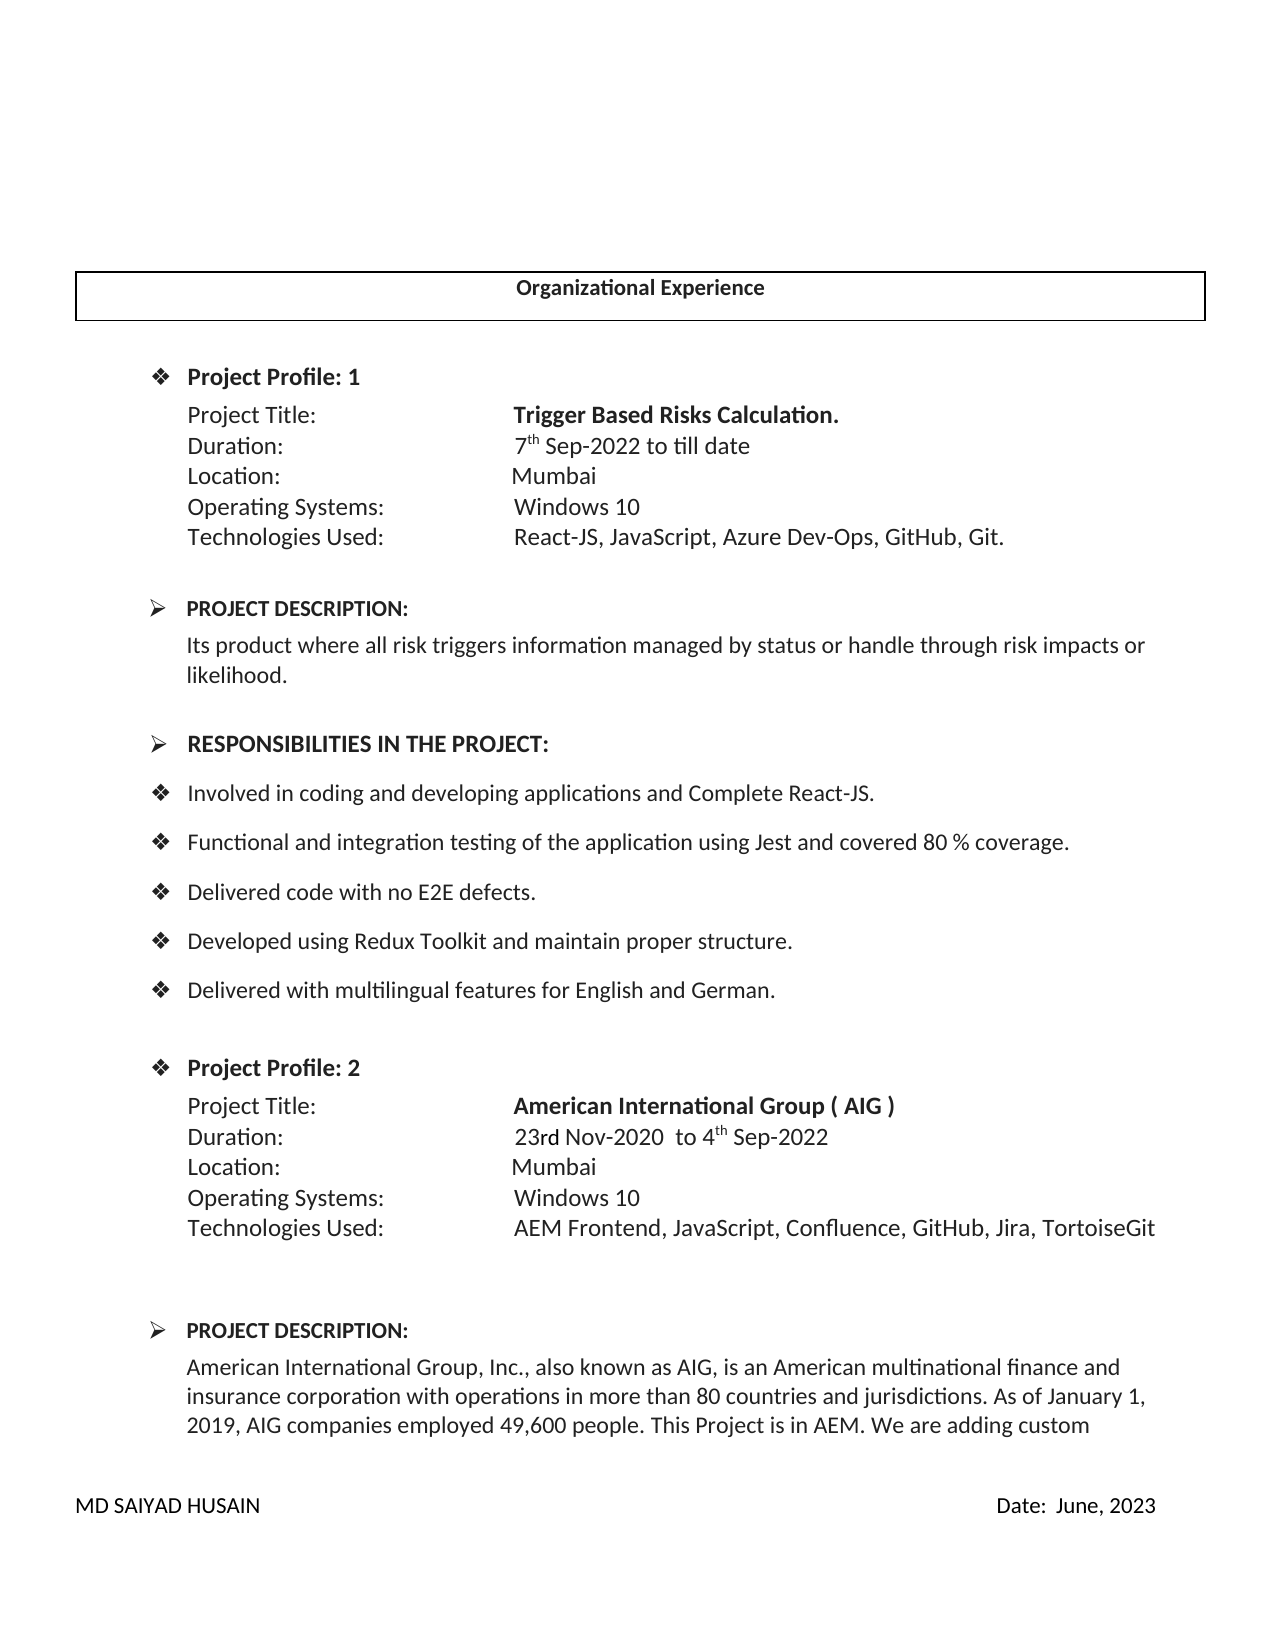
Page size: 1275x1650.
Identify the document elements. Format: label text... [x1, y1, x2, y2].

list Functional and integration testing of the application using Jest and covered 80 % coverage. [150, 815, 1200, 864]
text Project Title: Trigger Based Risks Calculation. Duration: 7th Sep-2022 to till date [187, 399, 1200, 461]
list Project Profile: 2 [150, 1041, 1200, 1090]
table_header Organizational Experience [77, 273, 1204, 320]
text Project Title: American International Group ( AIG ) Duration: 23rd Nov-2020 to 4th Sep-2022 [187, 1090, 1200, 1151]
list Project Profile: 1 [150, 350, 1200, 399]
list Delivered code with no E2E defects. [150, 864, 1200, 914]
list Developed using Redux Toolkit and maintain proper structure. [150, 914, 1200, 963]
list PROJECT DESCRIPTION: Its product where all risk triggers information managed by status or handle through risk impacts or likelihood. [149, 581, 1200, 717]
list Delivered with multilingual features for English and German. [150, 963, 1200, 1012]
text Technologies Used: React-JS, JavaScript, Azure Dev-Ops, GitHub, Git. [187, 522, 1200, 552]
list RESPONSIBILITIES IN THE PROJECT: [150, 717, 1200, 766]
text Operating Systems: Windows 10 [187, 1182, 1200, 1212]
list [149, 1303, 1200, 1440]
text Operating Systems: Windows 10 [187, 491, 1200, 522]
list Involved in coding and developing applications and Complete React-JS. [150, 766, 1200, 815]
text Location: Mumbai [187, 1151, 1200, 1182]
text Technologies Used: AEM Frontend, JavaScript, Confluence, GitHub, Jira, TortoiseGit [187, 1212, 1200, 1243]
text Location: Mumbai [187, 461, 1200, 491]
